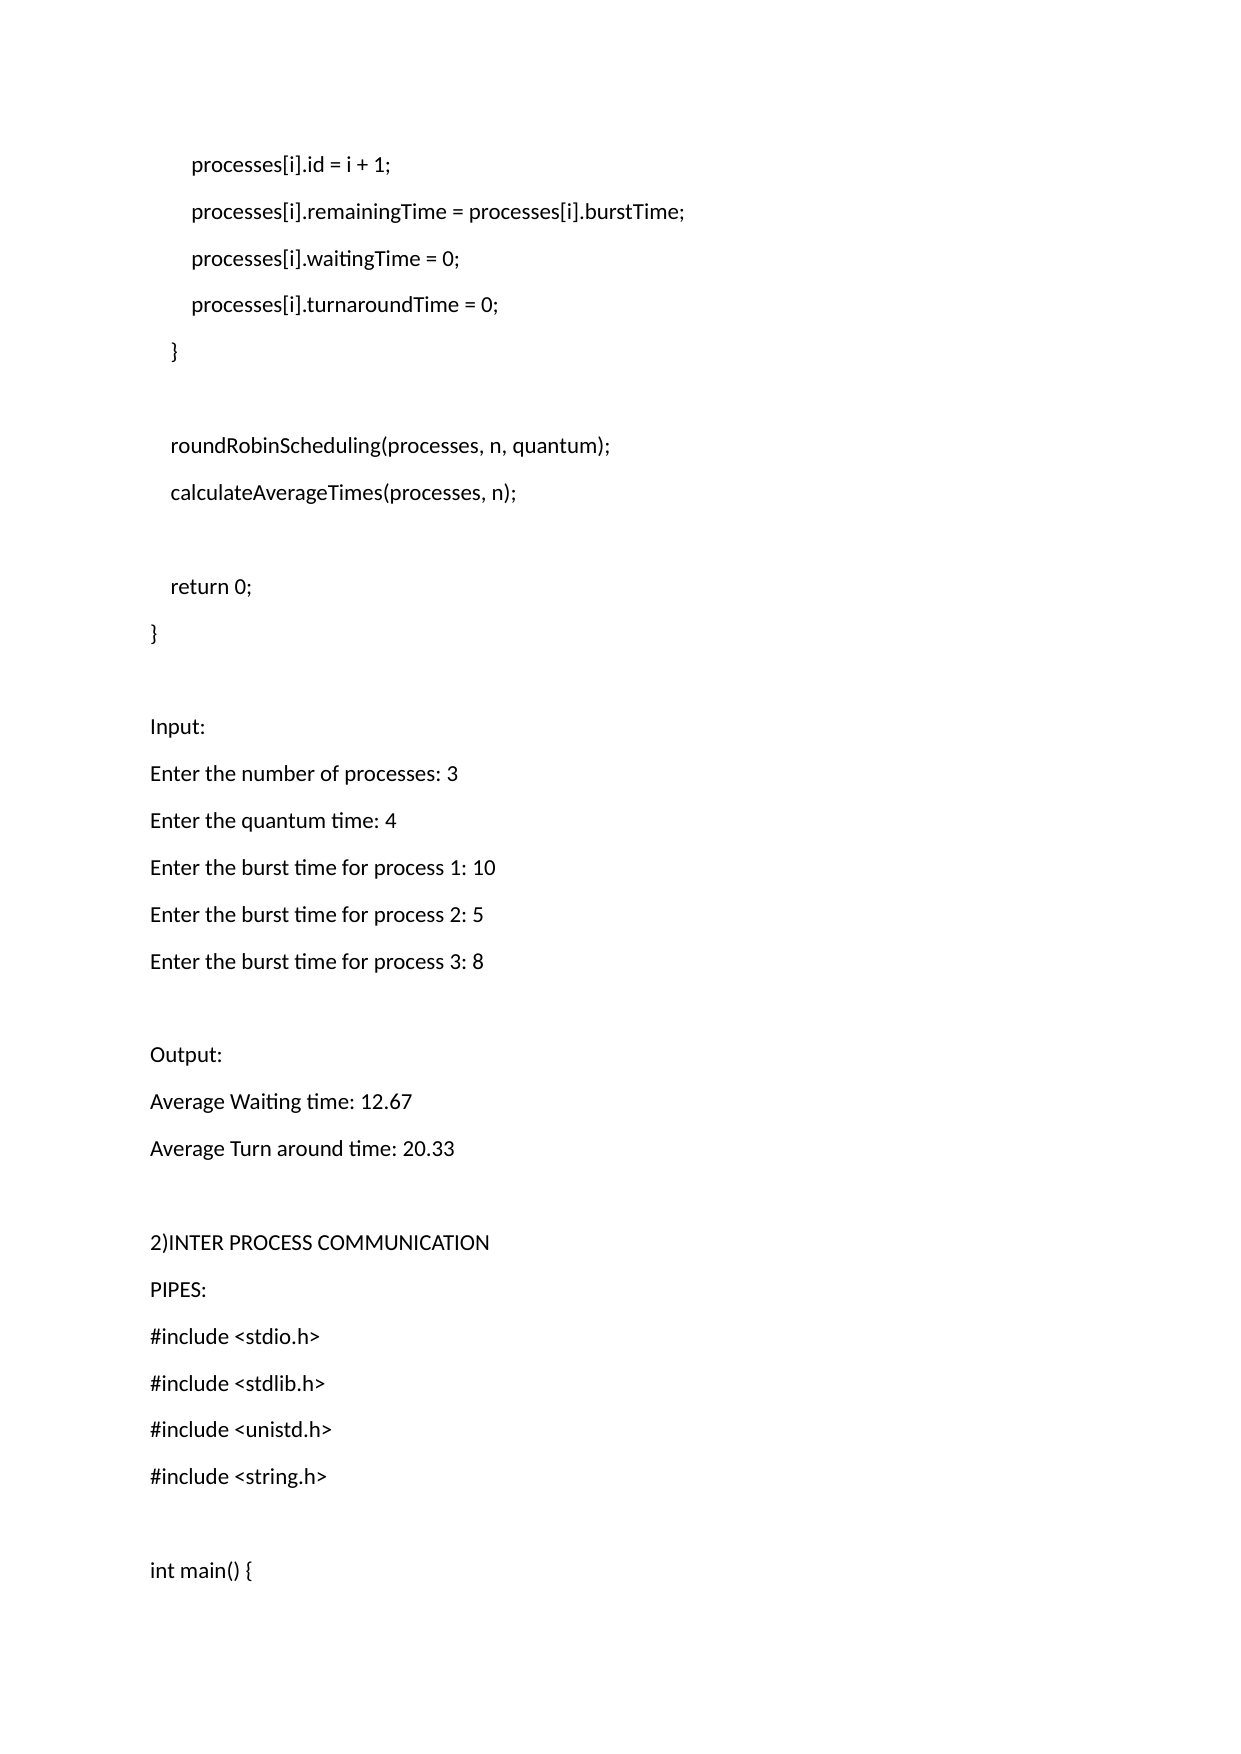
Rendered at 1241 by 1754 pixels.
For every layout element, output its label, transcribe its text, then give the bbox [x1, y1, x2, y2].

text Enter the burst time for process 1: 10 [150, 853, 1090, 881]
text Average Waiting time: 12.67 [150, 1087, 1090, 1116]
text Input: [150, 712, 1090, 741]
text processes[i].turnaroundTime = 0; [150, 291, 1090, 319]
text Enter the burst time for process 2: 5 [150, 900, 1090, 928]
text Enter the quantum time: 4 [150, 806, 1090, 834]
text return 0; [150, 572, 1090, 600]
text Output: [150, 1041, 1090, 1069]
text processes[i].remainingTime = processes[i].burstTime; [150, 197, 1090, 225]
text #include <unistd.h> [150, 1416, 1090, 1444]
text processes[i].id = i + 1; [150, 150, 1090, 178]
text #include <stdlib.h> [150, 1369, 1090, 1397]
text roundRobinScheduling(processes, n, quantum); [150, 431, 1090, 459]
text int main() { [150, 1556, 1090, 1584]
text 2)INTER PROCESS COMMUNICATION [150, 1228, 1090, 1256]
text PIPES: [150, 1275, 1090, 1303]
text Average Turn around time: 20.33 [150, 1134, 1090, 1162]
text calculateAverageTimes(processes, n); [150, 478, 1090, 506]
text #include <string.h> [150, 1462, 1090, 1491]
text Enter the number of processes: 3 [150, 759, 1090, 787]
text Enter the burst time for process 3: 8 [150, 947, 1090, 975]
text } [150, 337, 1090, 366]
text } [150, 619, 1090, 647]
text #include <stdio.h> [150, 1322, 1090, 1350]
text processes[i].waitingTime = 0; [150, 244, 1090, 272]
